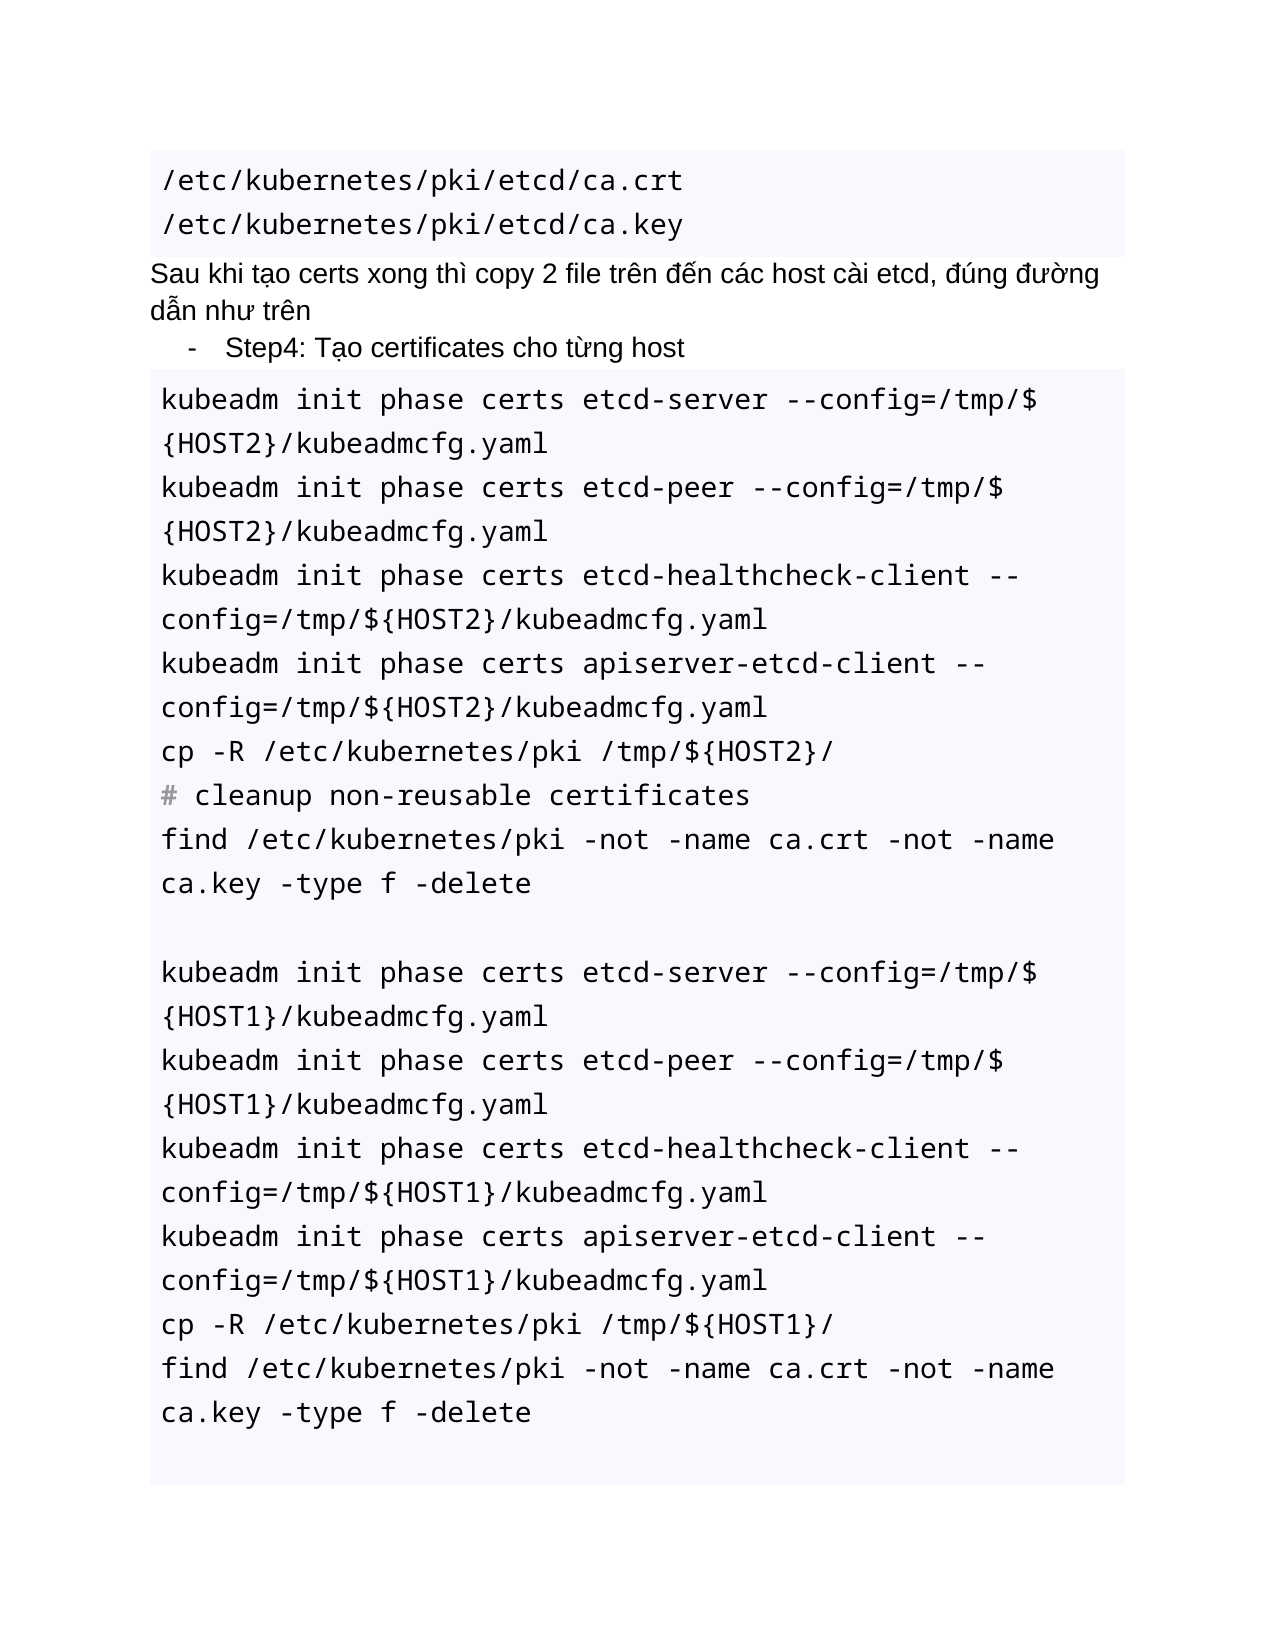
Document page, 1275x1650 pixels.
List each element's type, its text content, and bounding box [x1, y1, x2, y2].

list Step4: Tạo certificates cho từng host [187, 331, 1125, 364]
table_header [150, 369, 1125, 1485]
table_header /etc/kubernetes/pki/etcd/ca.crt /etc/kubernetes/pki/etcd/ca.key [150, 150, 1125, 257]
text Sau khi tạo certs xong thì copy 2 file trên đến các host cài etcd, đúng đường dẫn như trên [150, 257, 1125, 327]
